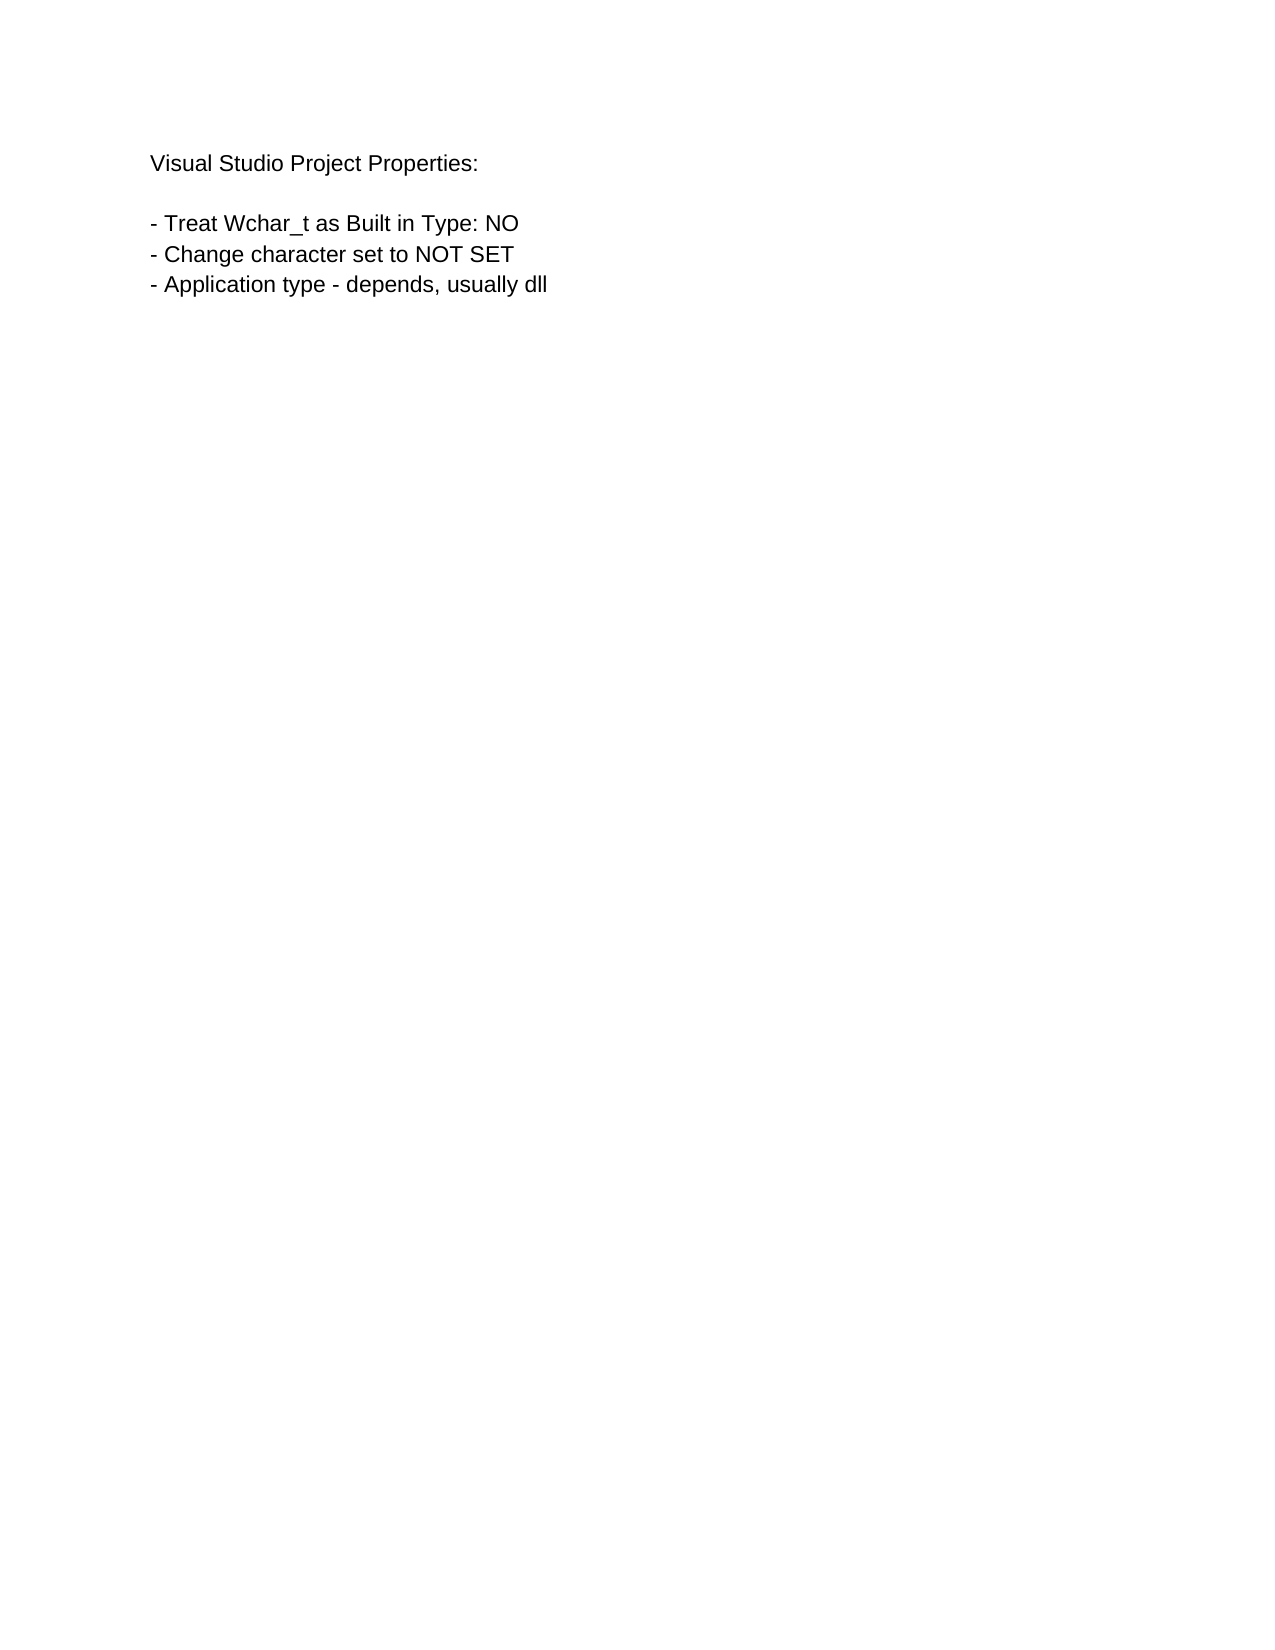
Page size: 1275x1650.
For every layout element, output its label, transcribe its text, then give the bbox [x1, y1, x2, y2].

text Visual Studio Project Properties: [150, 150, 1125, 176]
text - Treat Wchar_t as Built in Type: NO [150, 210, 1125, 237]
text - Change character set to NOT SET [150, 241, 1125, 267]
text - Application type - depends, usually dll [150, 271, 1125, 297]
